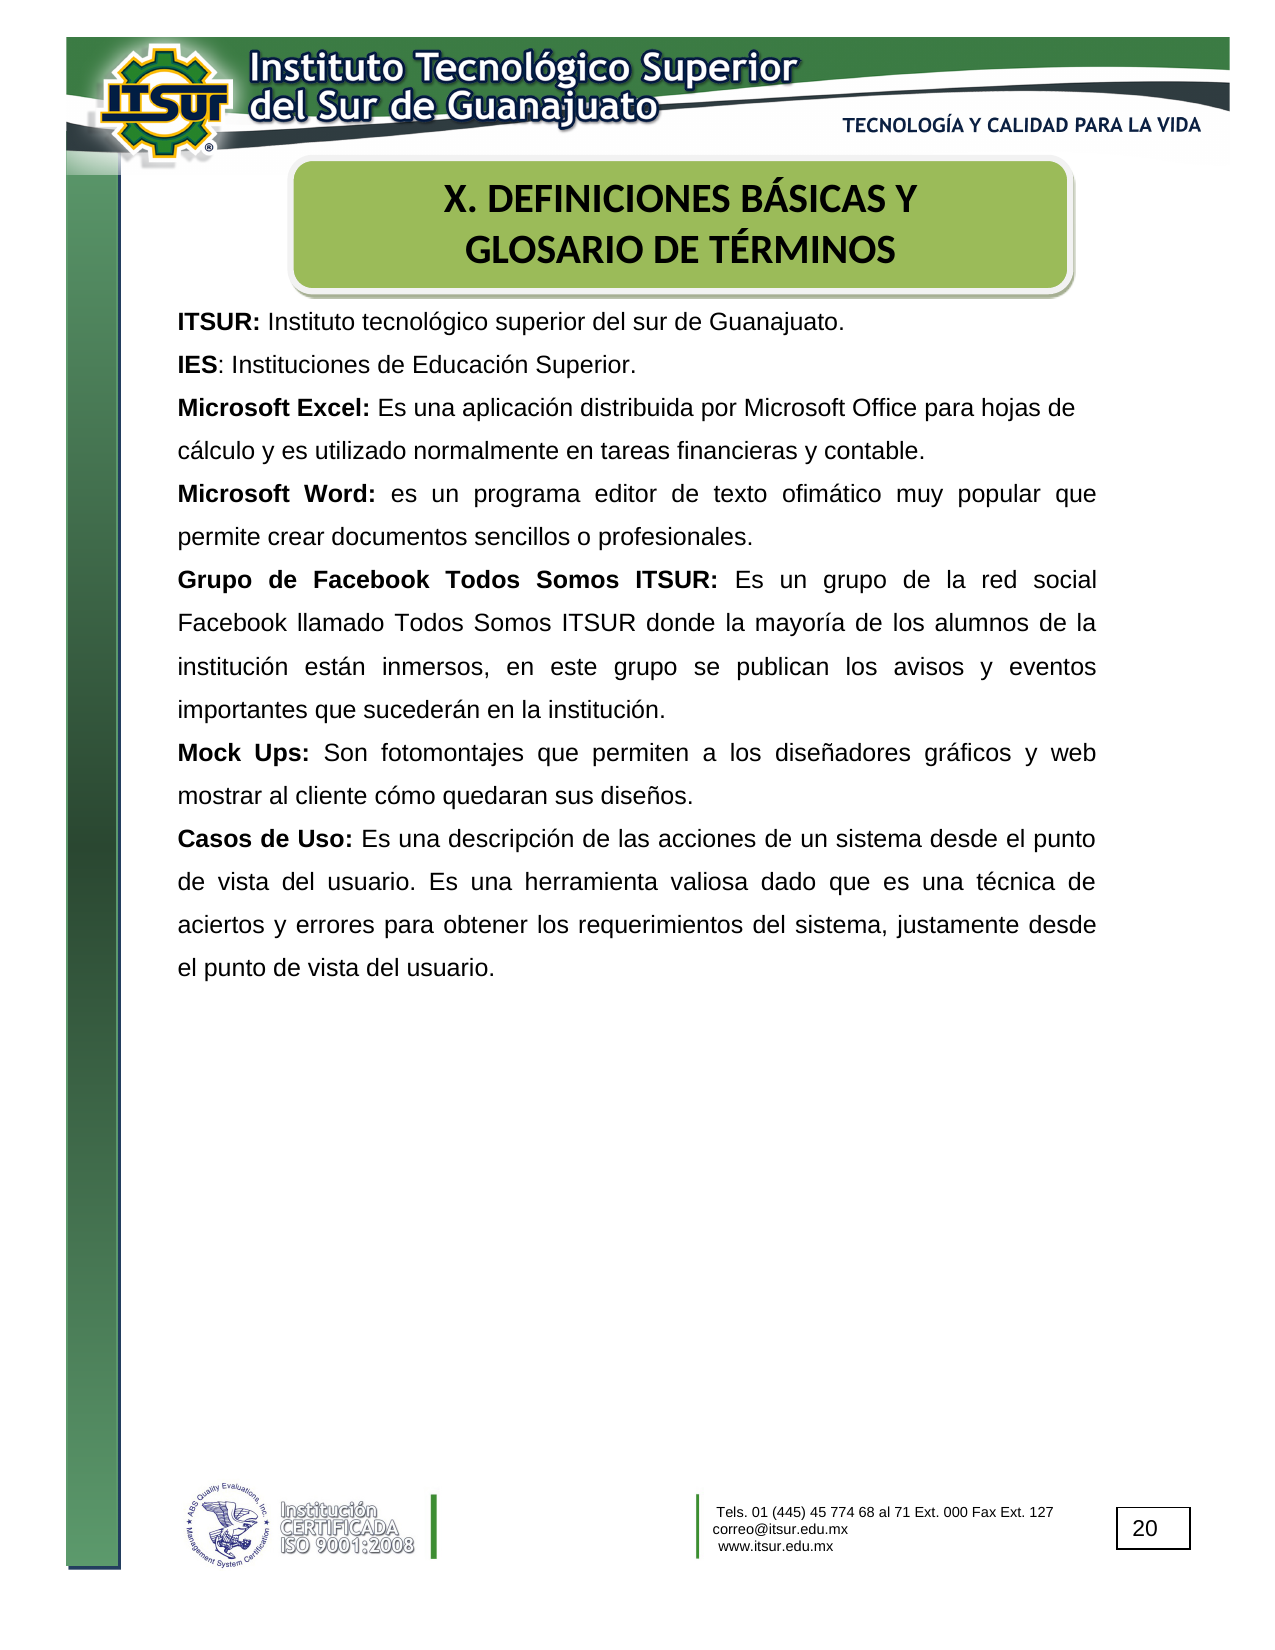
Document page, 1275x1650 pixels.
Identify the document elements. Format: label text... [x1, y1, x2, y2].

text Grupo de Facebook Todos Somos ITSUR: Es un grupo de la red social Facebook llamado Todos Somos ITSUR donde la mayoría de los alumnos de la institución están inmersos, en este grupo se publican los avisos y eventos importantes que sucederán en la institución. [177, 565, 1098, 723]
text ITSUR: Instituto tecnológico superior del sur de Guanajuato. [177, 307, 1098, 335]
text IES: Instituciones de Educación Superior. [177, 350, 1098, 378]
picture [66, 37, 1230, 175]
text cálculo y es utilizado normalmente en tareas financieras y contable. [177, 436, 1098, 465]
text Microsoft Excel: Es una aplicación distribuida por Microsoft Office para hojas de [177, 393, 1098, 422]
text Mock Ups: Son fotomontajes que permiten a los diseñadores gráficos y web mostrar al cliente cómo quedaran sus diseños. [177, 738, 1098, 810]
picture [177, 1477, 704, 1571]
text Microsoft Word: es un programa editor de texto ofimático muy popular que permite crear documentos sencillos o profesionales. [177, 479, 1098, 551]
text Casos de Uso: Es una descripción de las acciones de un sistema desde el punto de vista del usuario. Es una herramienta valiosa dado que es una técnica de aciertos y errores para obtener los requerimientos del sistema, justamente desde el punto de vista del usuario. [177, 824, 1098, 982]
